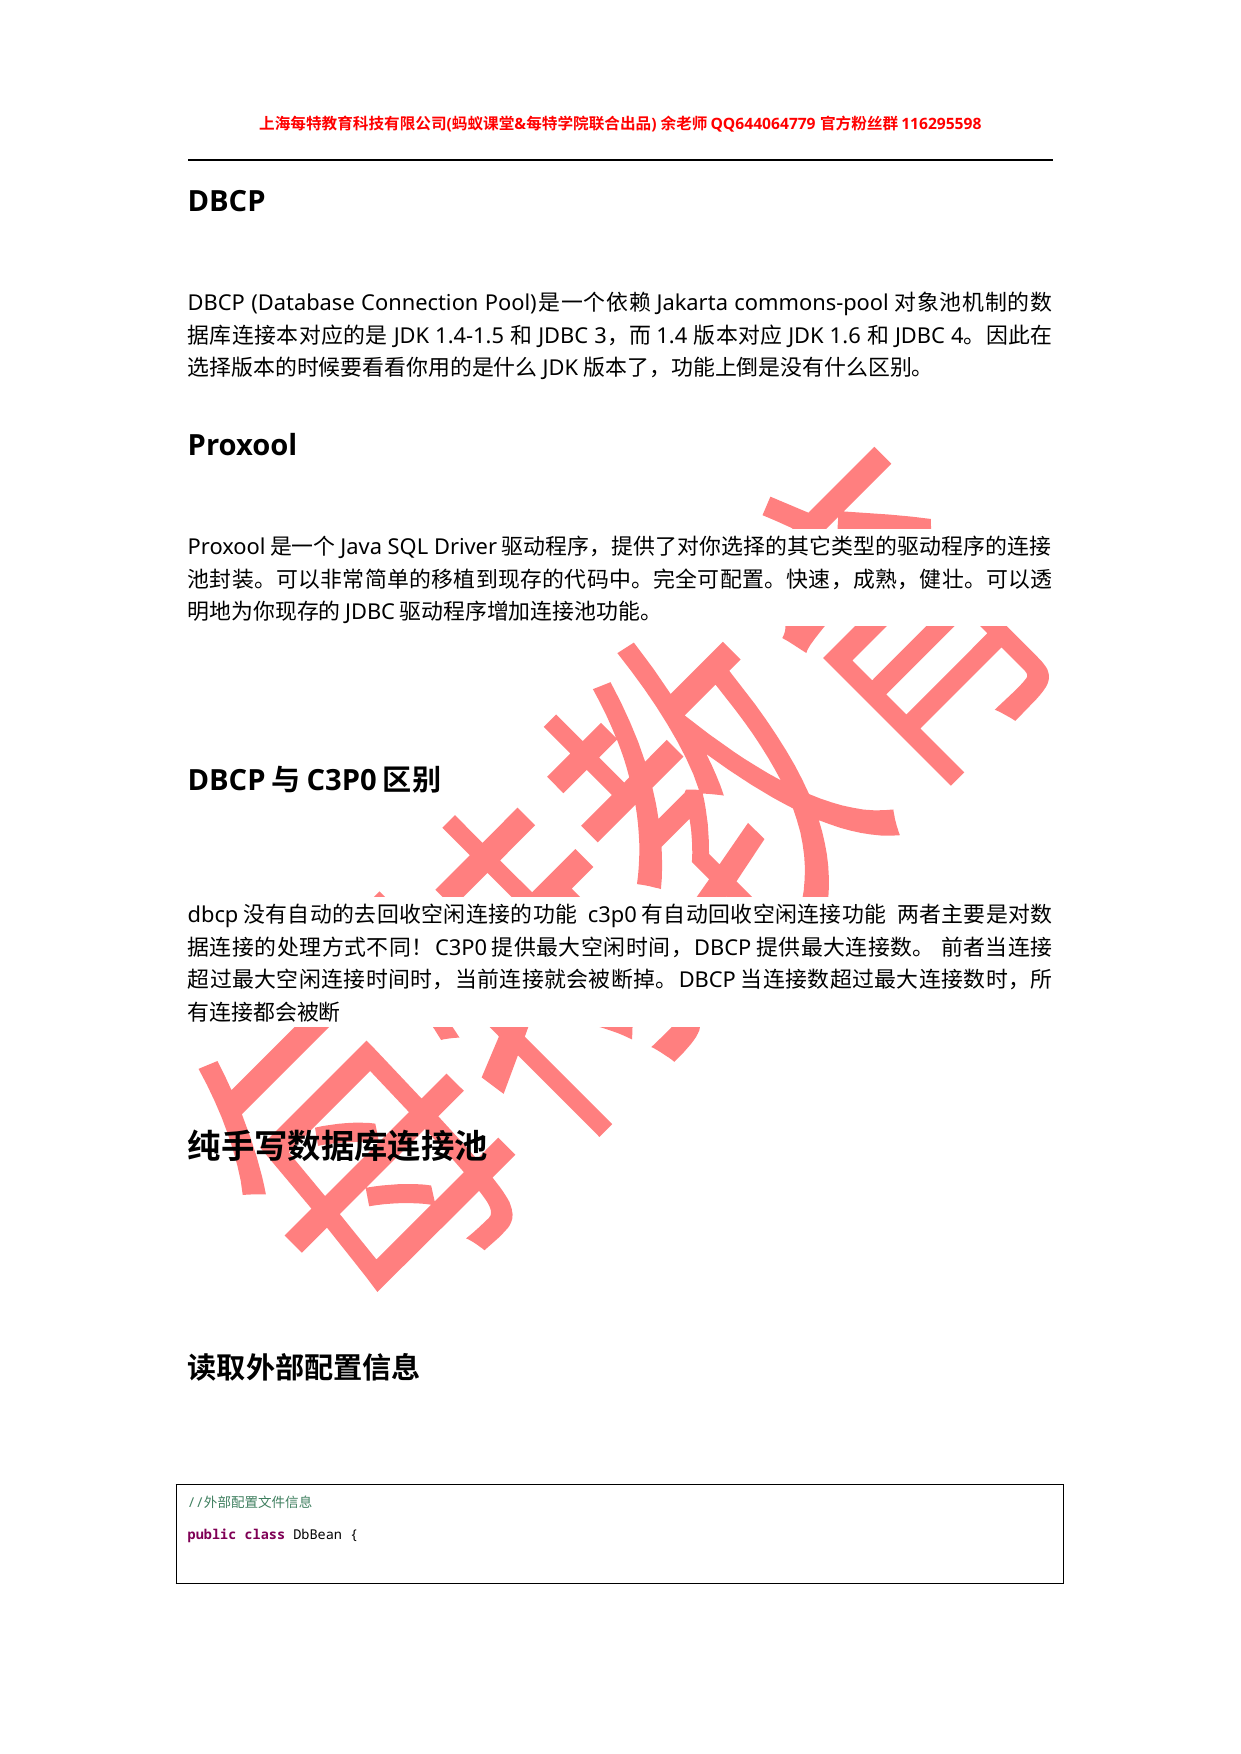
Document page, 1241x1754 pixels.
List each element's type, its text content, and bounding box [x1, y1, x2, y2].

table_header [177, 1485, 1063, 1583]
subtitle Proxool [187, 411, 1053, 476]
text dbcp没有自动的去回收空闲连接的功能 c3p0有自动回收空闲连接功能 两者主要是对数据连接的处理方式不同！C3P0提供最大空闲时间，DBCP提供最大连接数。 前者当连接超过最大空闲连接时间时，当前连接就会被断掉。DBCP当连接数超过最大连接数时，所有连接都会被断 [187, 897, 1053, 1027]
subtitle 读取外部配置信息 [187, 1333, 1053, 1398]
subtitle DBCP [187, 167, 1053, 232]
subtitle 纯手写数据库连接池 [187, 1111, 1053, 1176]
text Proxool是一个Java SQL Driver驱动程序，提供了对你选择的其它类型的驱动程序的连接池封装。可以非常简单的移植到现存的代码中。完全可配置。快速，成熟，健壮。可以透明地为你现存的JDBC驱动程序增加连接池功能。 [187, 529, 1053, 626]
subtitle DBCP与C3P0区别 [187, 746, 1053, 811]
text DBCP (Database Connection Pool)是一个依赖Jakarta commons-pool对象池机制的数据库连接本对应的是 JDK 1.4-1.5 和 JDBC 3，而1.4 版本对应 JDK 1.6 和 JDBC 4。因此在选择版本的时候要看看你用的是什么 JDK 版本了，功能上倒是没有什么区别。 [187, 285, 1053, 382]
